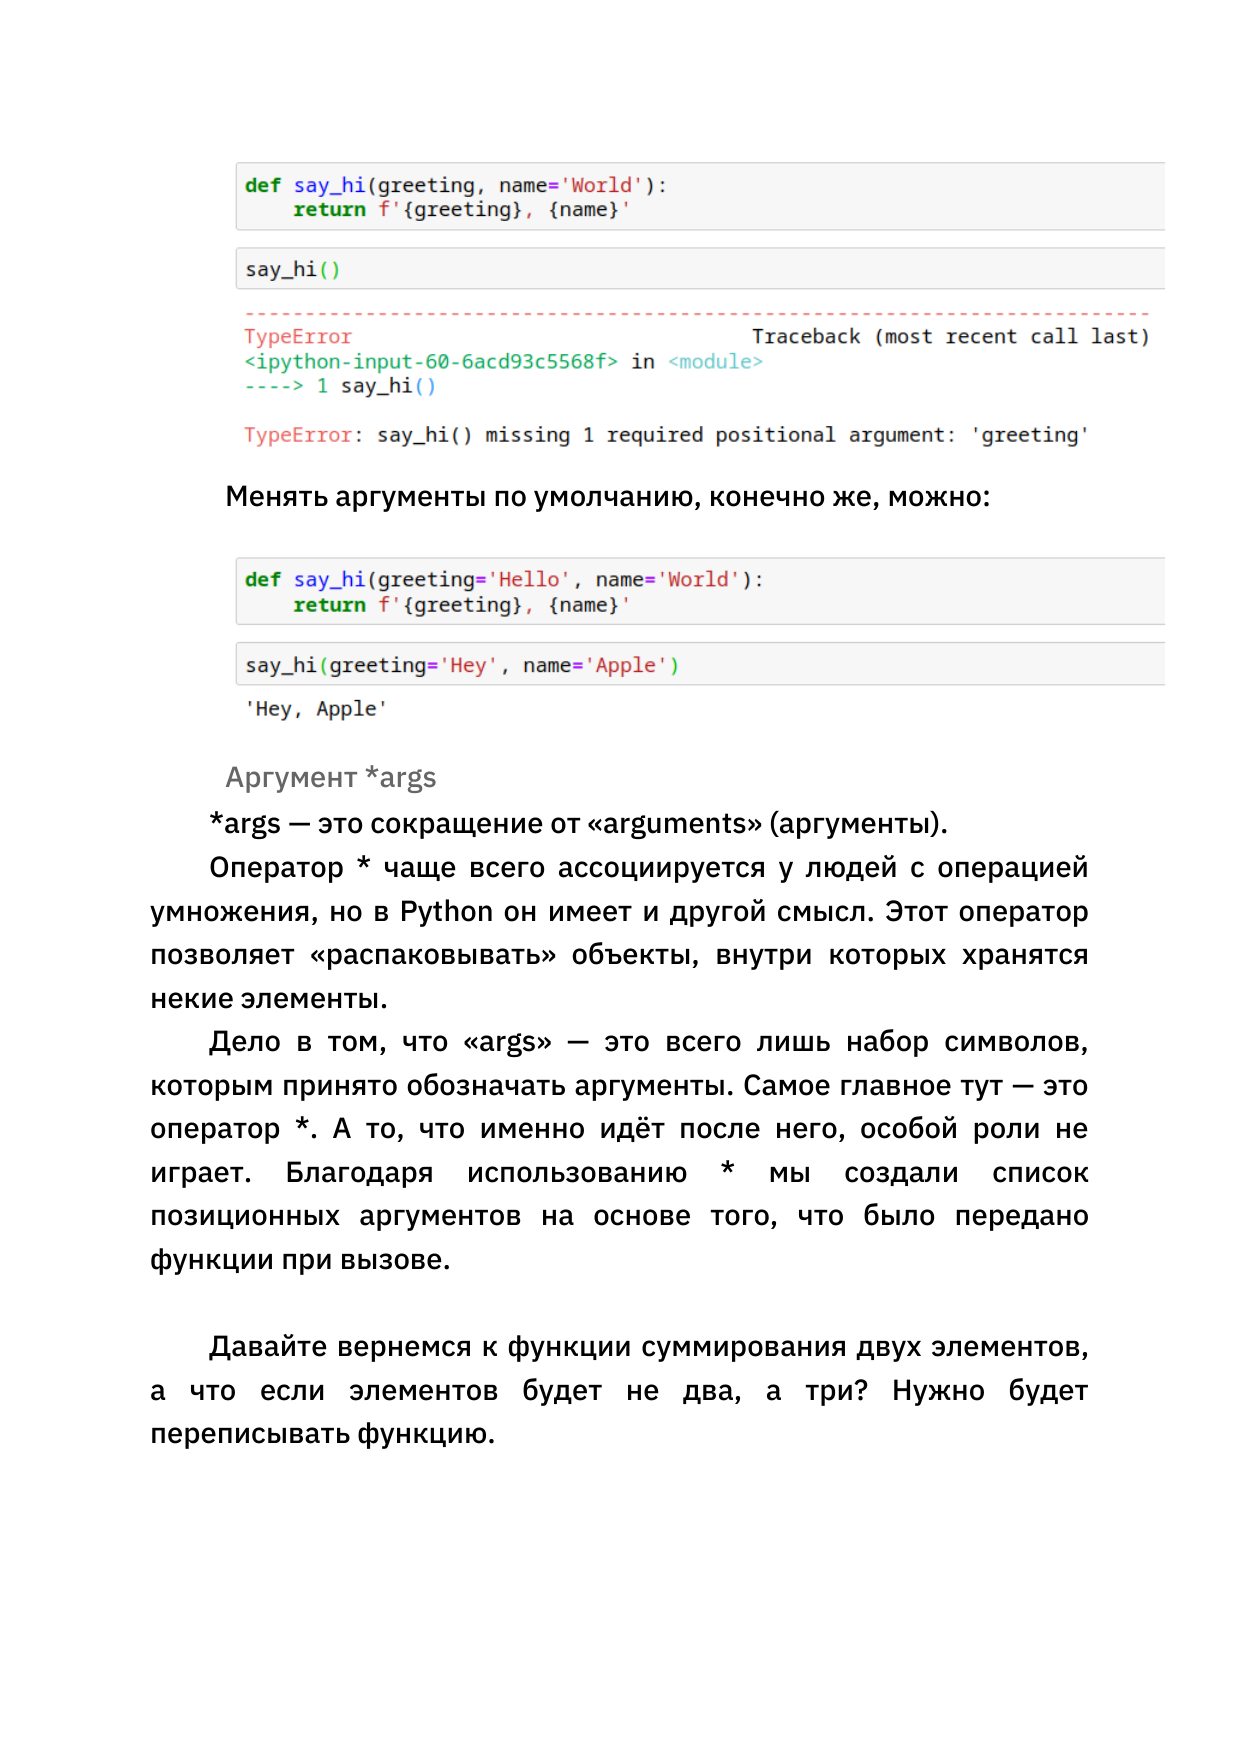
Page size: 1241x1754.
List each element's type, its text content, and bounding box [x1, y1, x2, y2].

text Менять аргументы по умолчанию, конечно же, можно: [150, 477, 1090, 515]
subtitle Аргумент *args [150, 758, 1090, 796]
picture [225, 150, 1166, 473]
text Давайте вернемся к функции суммирования двух элементов, а что если элементов будет не два, а три? Нужно будет переписывать функцию. [150, 1327, 1090, 1452]
picture [225, 549, 1166, 729]
text Оператор * чаще всего ассоциируется у людей с операцией умножения, но в Python он имеет и другой смысл. Этот оператор позволяет «распаковывать» объекты, внутри которых хранятся некие элементы. [150, 848, 1090, 1016]
text *args — это сокращение от «arguments» (аргументы). [150, 804, 1090, 842]
text Дело в том, что «args» — это всего лишь набор символов, которым принято обозначать аргументы. Самое главное тут — это оператор *. А то, что именно идёт после него, особой роли не играет. Благодаря использованию * мы создали список позиционных аргументов на основе того, что было передано функции при вызове. [150, 1022, 1090, 1277]
